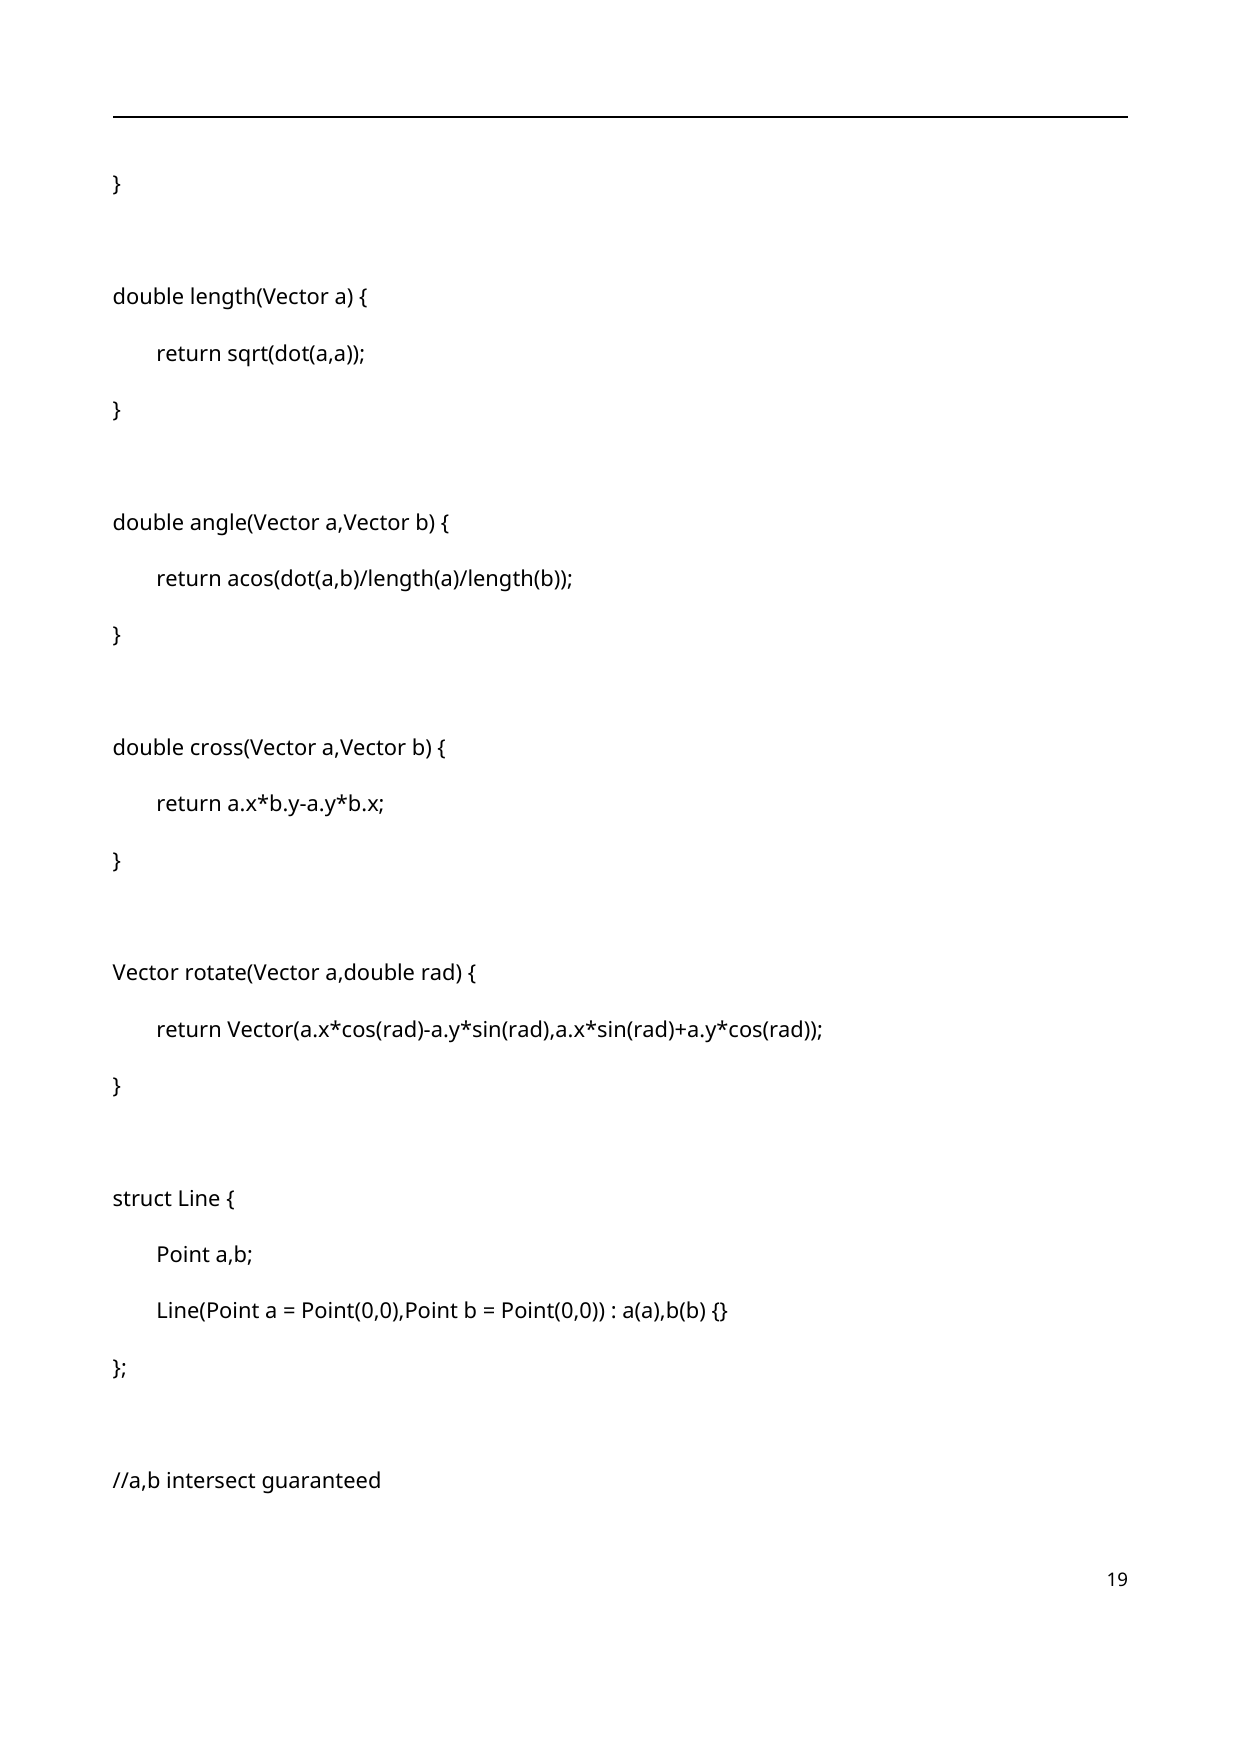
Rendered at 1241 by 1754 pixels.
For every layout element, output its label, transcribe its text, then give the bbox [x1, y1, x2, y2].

text } [112, 389, 1128, 429]
text //a,b intersect guaranteed [112, 1460, 1128, 1499]
text double cross(Vector a,Vector b) { [112, 727, 1128, 767]
text return Vector(a.x*cos(rad)-a.y*sin(rad),a.x*sin(rad)+a.y*cos(rad)); [112, 1009, 1128, 1048]
text double angle(Vector a,Vector b) { [112, 502, 1128, 541]
text return acos(dot(a,b)/length(a)/length(b)); [112, 558, 1128, 598]
text } [112, 614, 1128, 654]
text Vector rotate(Vector a,double rad) { [112, 952, 1128, 992]
text } [112, 163, 1128, 203]
text Point a,b; [112, 1234, 1128, 1274]
text Line(Point a = Point(0,0),Point b = Point(0,0)) : a(a),b(b) {} [112, 1291, 1128, 1330]
text }; [112, 1347, 1128, 1387]
text } [112, 840, 1128, 879]
text return sqrt(dot(a,a)); [112, 333, 1128, 372]
text double length(Vector a) { [112, 276, 1128, 316]
text struct Line { [112, 1178, 1128, 1218]
text } [112, 1065, 1128, 1105]
text return a.x*b.y-a.y*b.x; [112, 783, 1128, 823]
